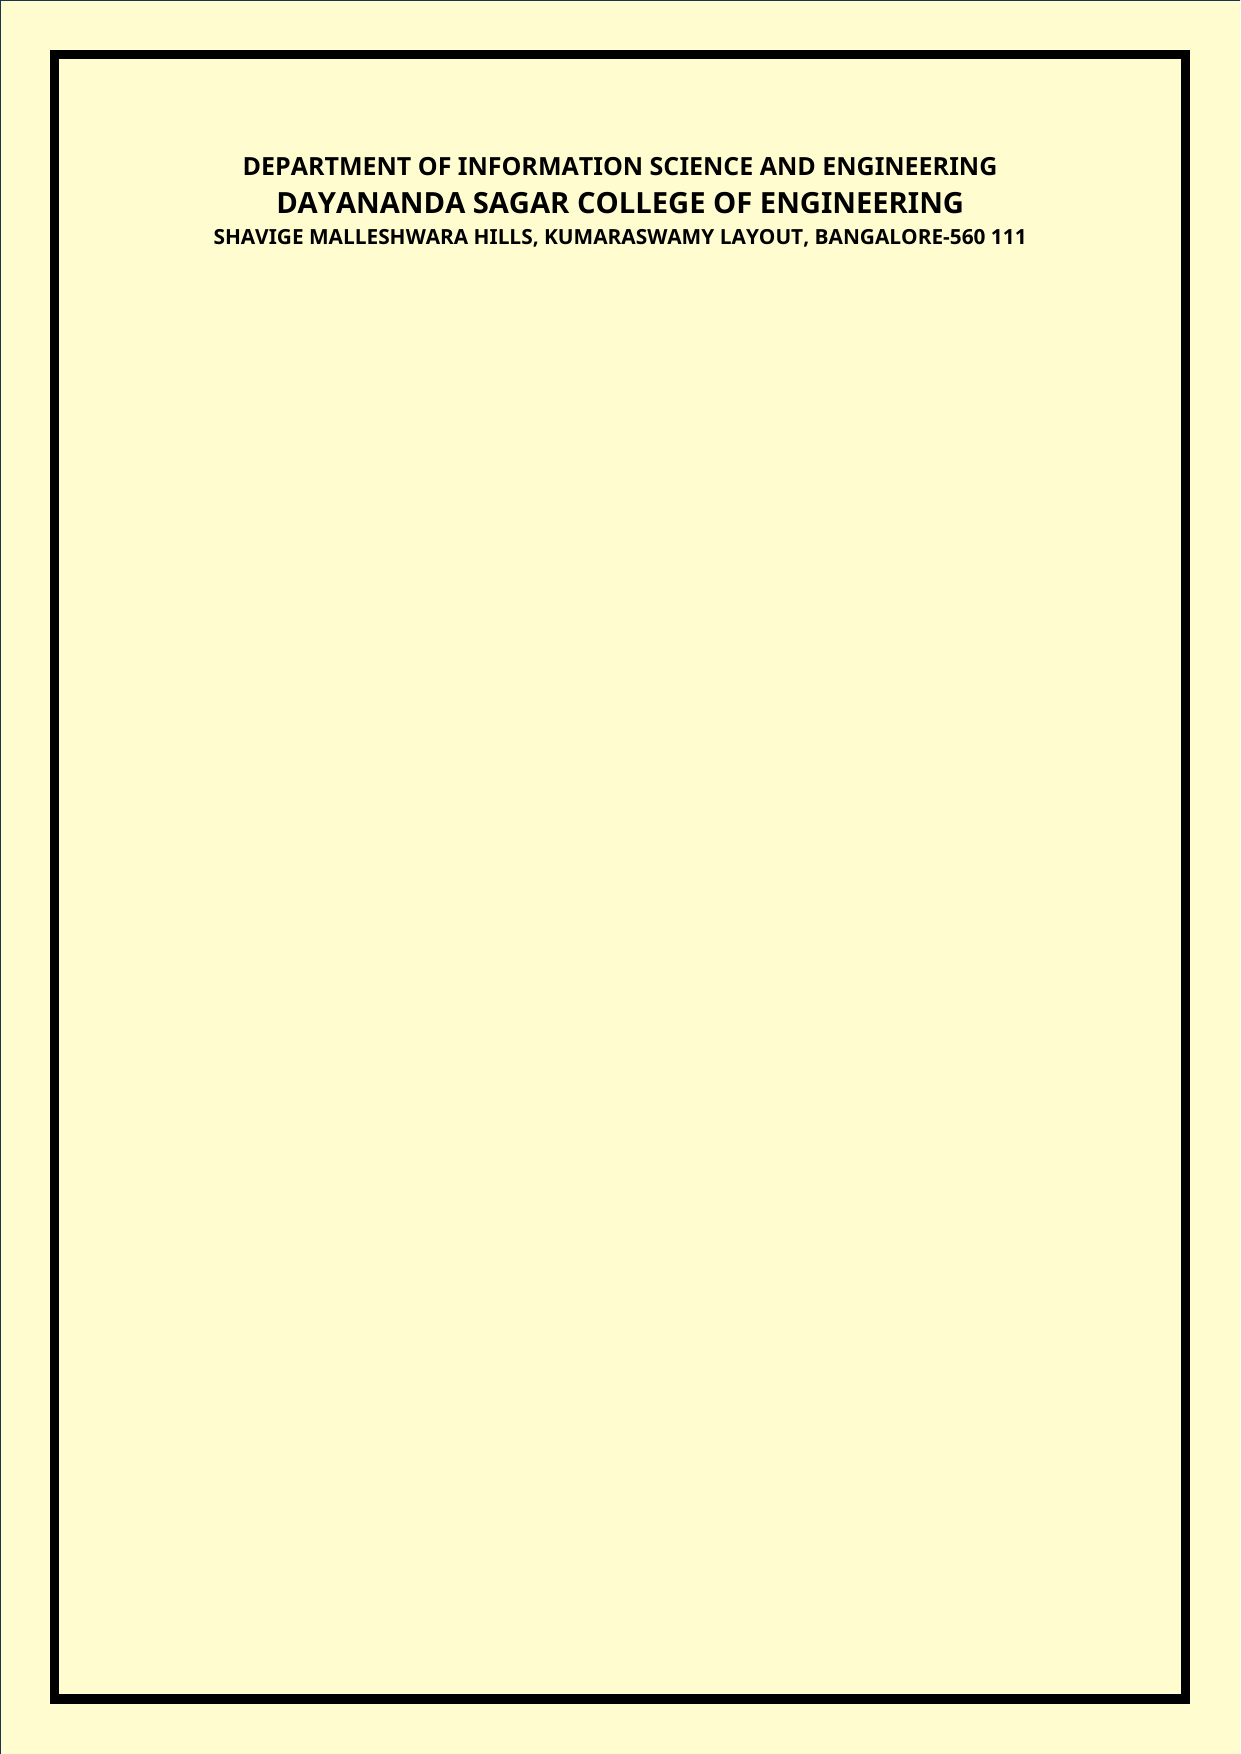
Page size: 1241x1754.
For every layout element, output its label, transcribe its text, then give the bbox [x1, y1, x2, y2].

text DEPARTMENT OF INFORMATION SCIENCE AND ENGINEERING [150, 148, 1090, 182]
text SHAVIGE MALLESHWARA HILLS, KUMARASWAMY LAYOUT, BANGALORE-560 111 [150, 222, 1090, 251]
text DAYANANDA SAGAR COLLEGE OF ENGINEERING [150, 182, 1090, 222]
